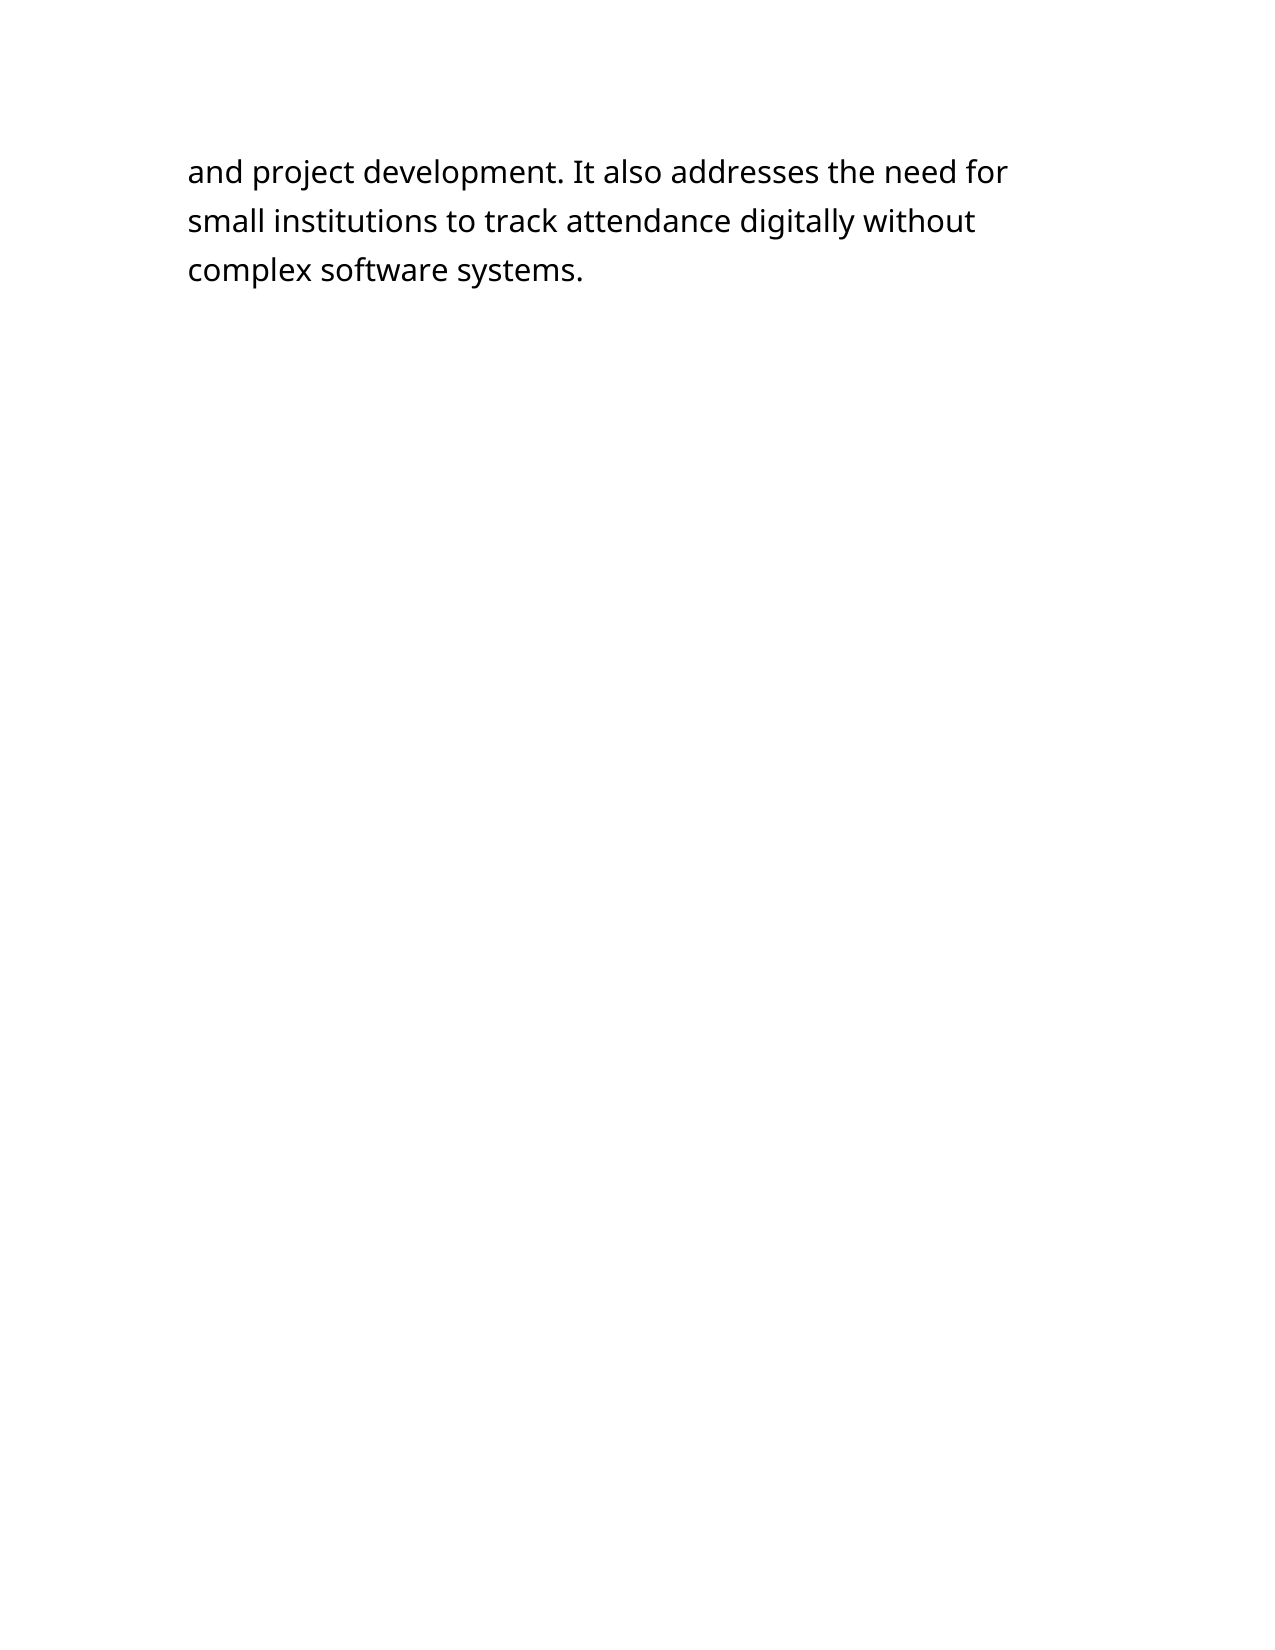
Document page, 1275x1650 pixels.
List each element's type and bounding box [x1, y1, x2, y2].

text [187, 150, 1087, 291]
